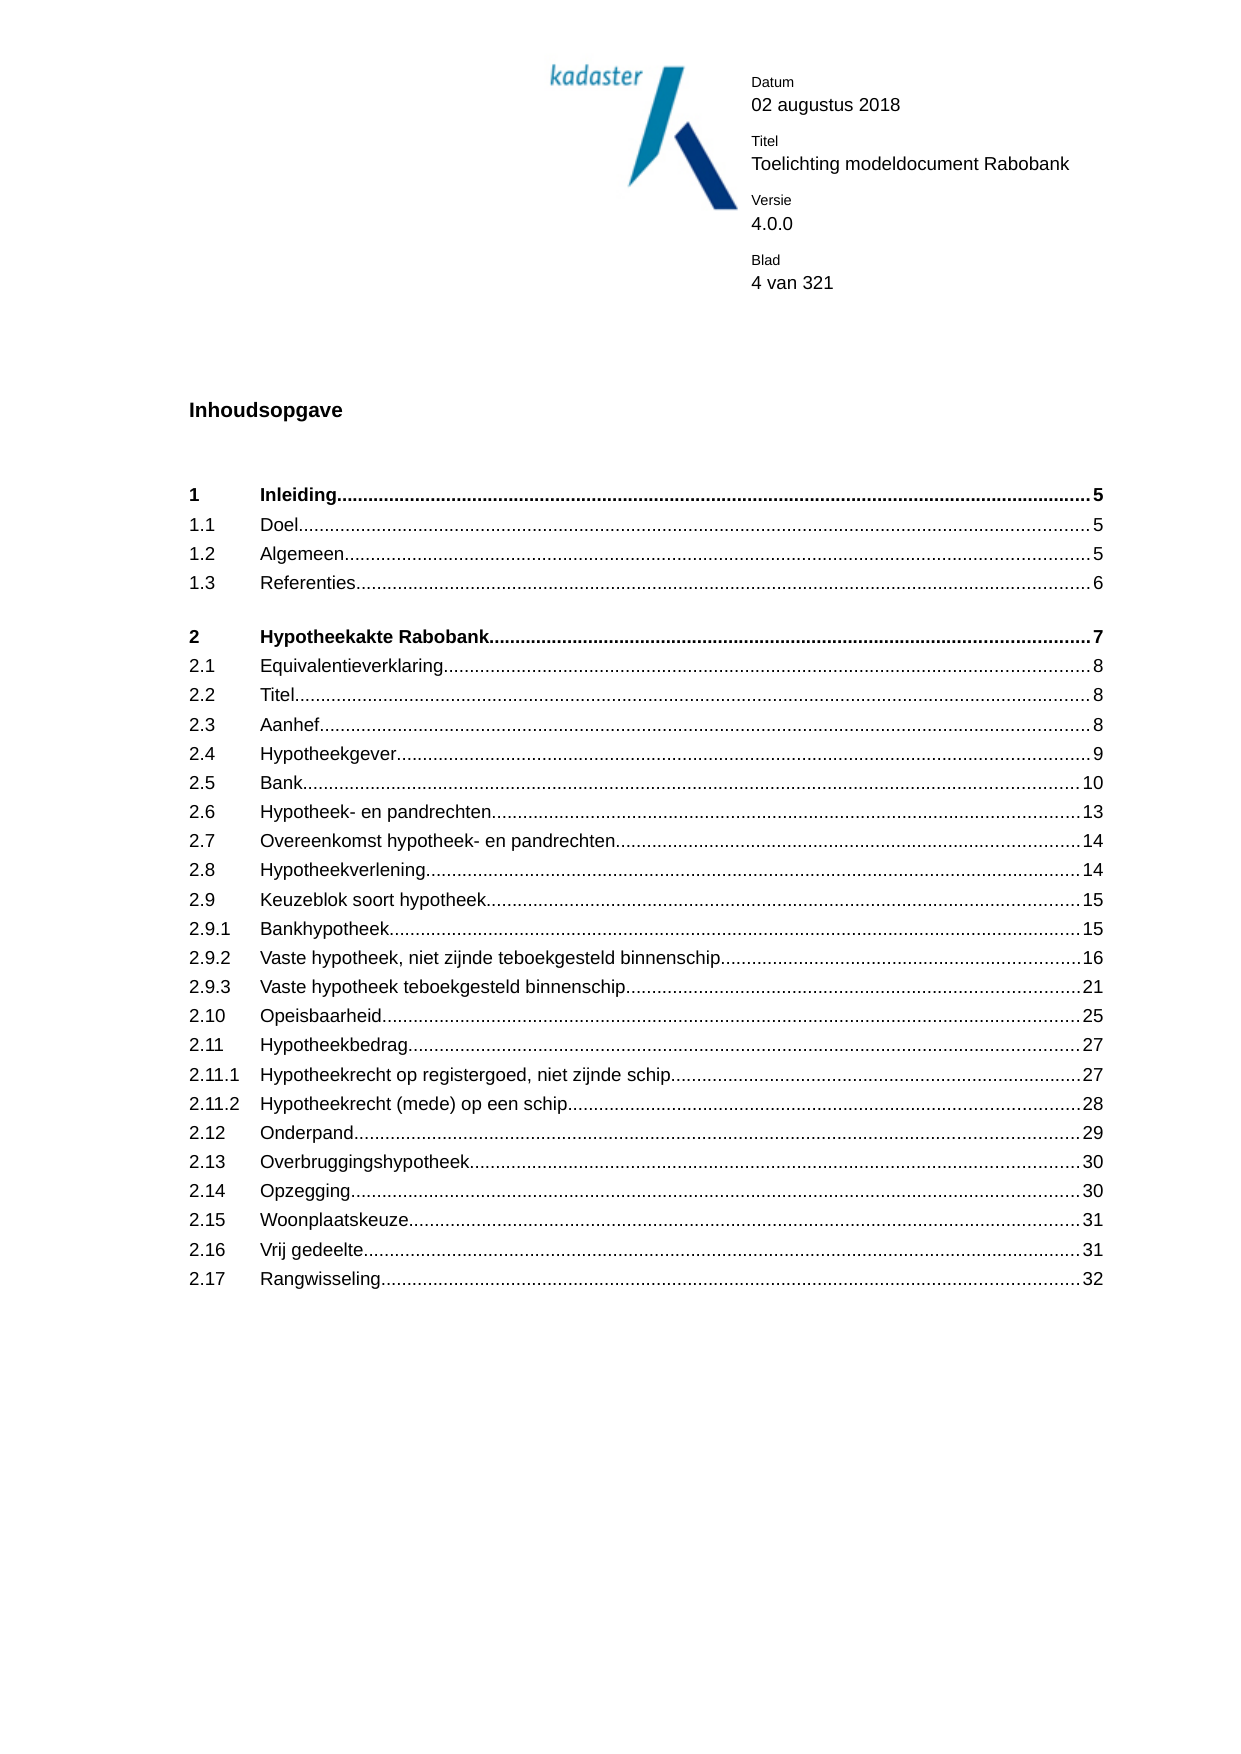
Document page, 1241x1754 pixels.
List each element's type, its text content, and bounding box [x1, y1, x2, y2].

text 2.16 Vrij gedeelte 31 [189, 1231, 1104, 1260]
text 1.2 Algemeen 5 [189, 535, 1104, 564]
text 2.9 Keuzeblok soort hypotheek 15 [189, 881, 1104, 910]
text 2.15 Woonplaatskeuze 31 [189, 1202, 1104, 1231]
text 2.9.3 Vaste hypotheek teboekgesteld binnenschip 21 [189, 968, 1104, 997]
text 2.12 Onderpand 29 [189, 1114, 1104, 1143]
text 2.11.2 Hypotheekrecht (mede) op een schip 28 [189, 1085, 1104, 1114]
text 2.2 Titel 8 [189, 677, 1104, 706]
text 2.13 Overbruggingshypotheek 30 [189, 1143, 1104, 1172]
text 2.11 Hypotheekbedrag 27 [189, 1027, 1104, 1056]
text Inhoudsopgave [189, 397, 1104, 422]
text 2.1 Equivalentieverklaring 8 [189, 647, 1104, 677]
text 2.3 Aanhef 8 [189, 706, 1104, 735]
text 2.9.2 Vaste hypotheek, niet zijnde teboekgesteld binnenschip 16 [189, 939, 1104, 968]
text 1.3 Referenties 6 [189, 564, 1104, 593]
text 2.4 Hypotheekgever 9 [189, 735, 1104, 764]
text 2.10 Opeisbaarheid 25 [189, 997, 1104, 1027]
text 1.1 Doel 5 [189, 506, 1104, 535]
text 2.9.1 Bankhypotheek 15 [189, 910, 1104, 939]
picture [533, 42, 753, 226]
text 2 Hypotheekakte Rabobank 7 [189, 618, 1104, 647]
text 2.17 Rangwisseling 32 [189, 1260, 1104, 1289]
text 2.11.1 Hypotheekrecht op registergoed, niet zijnde schip 27 [189, 1056, 1104, 1085]
text 2.8 Hypotheekverlening 14 [189, 852, 1104, 881]
text 2.6 Hypotheek- en pandrechten 13 [189, 793, 1104, 822]
text 1 Inleiding 5 [189, 477, 1104, 506]
text 2.5 Bank 10 [189, 764, 1104, 793]
text 2.14 Opzegging 30 [189, 1172, 1104, 1202]
text 2.7 Overeenkomst hypotheek- en pandrechten 14 [189, 822, 1104, 852]
